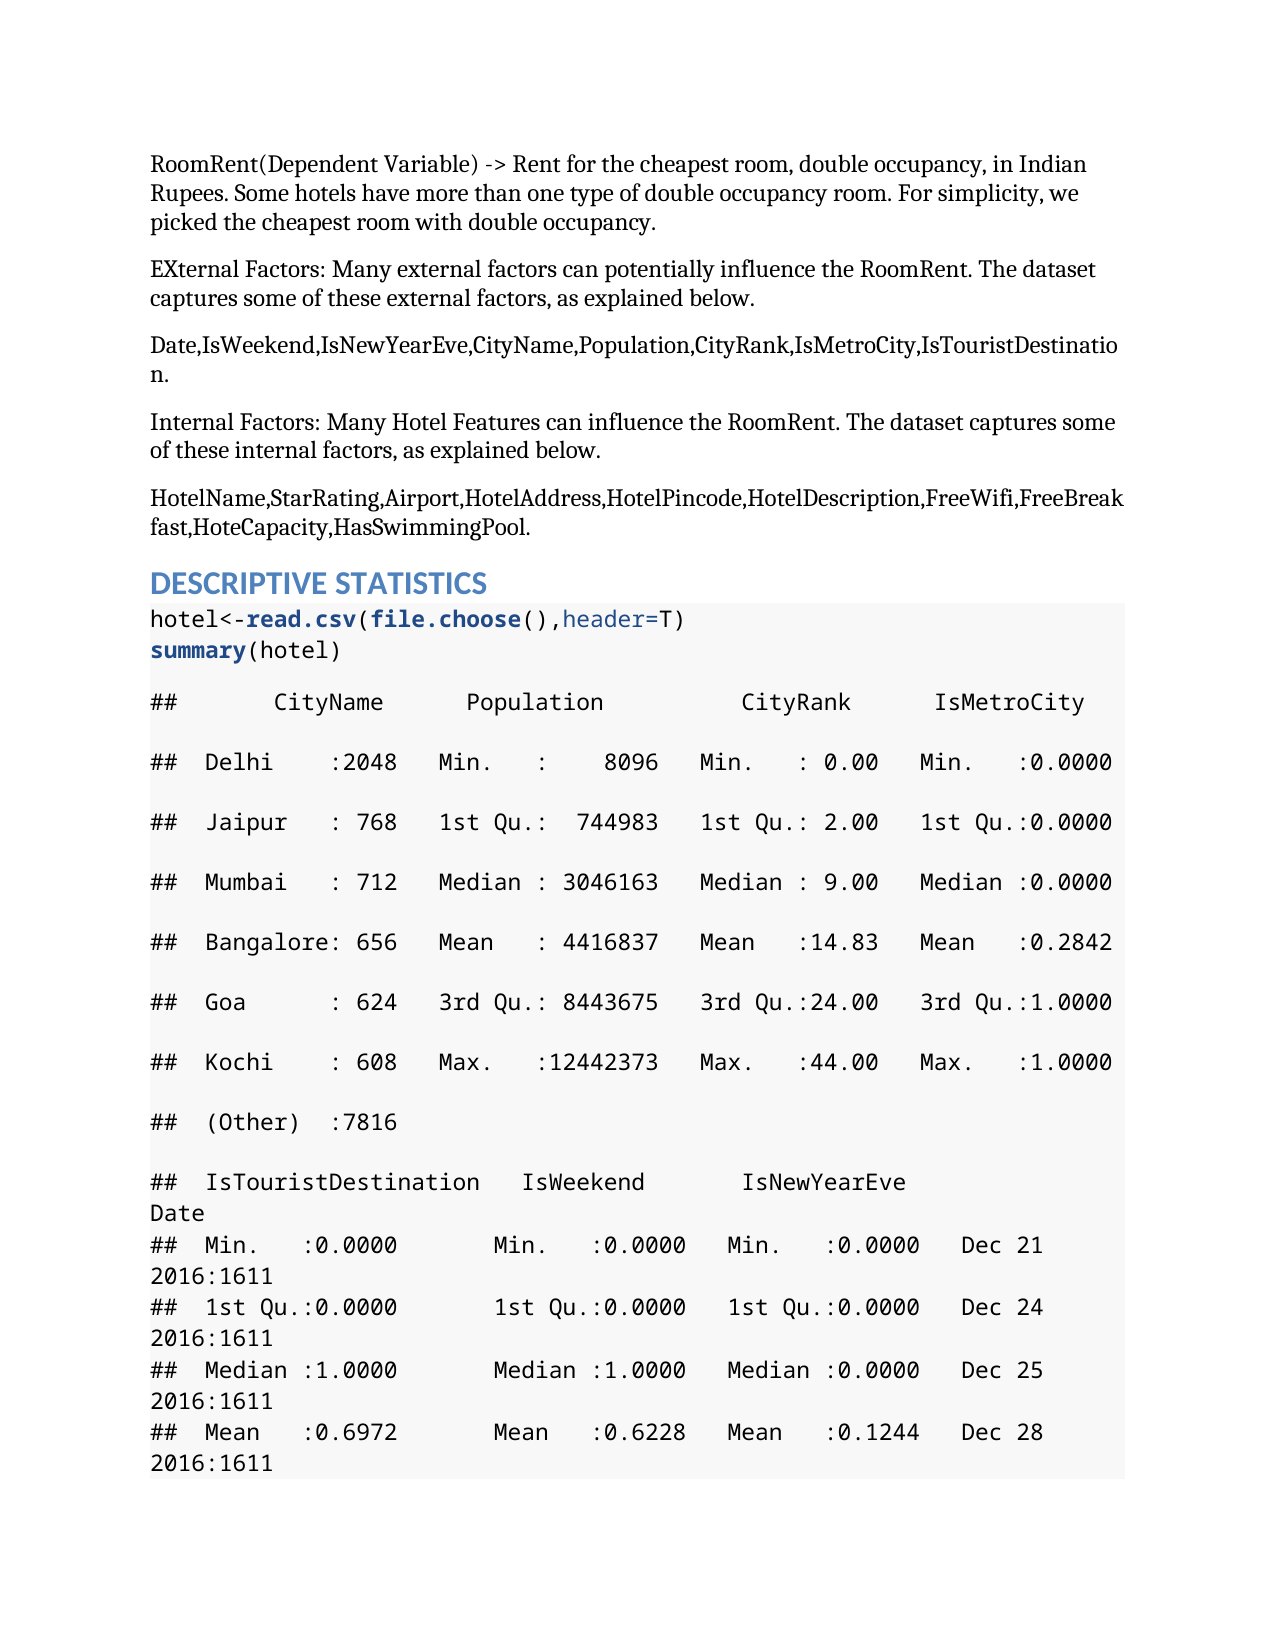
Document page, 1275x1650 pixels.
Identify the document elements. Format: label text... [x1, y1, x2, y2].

text RoomRent(Dependent Variable) -> Rent for the cheapest room, double occupancy, in Indian Rupees. Some hotels have more than one type of double occupancy room. For simplicity, we picked the cheapest room with double occupancy. [150, 150, 1125, 236]
text EXternal Factors: Many external factors can potentially influence the RoomRent. The dataset captures some of these external factors, as explained below. [150, 255, 1125, 312]
text HotelName,StarRating,Airport,HotelAddress,HotelPincode,HotelDescription,FreeWifi,FreeBreakfast,HoteCapacity,HasSwimmingPool. [150, 484, 1125, 541]
subtitle DESCRIPTIVE STATISTICS [150, 562, 1125, 603]
text Internal Factors: Many Hotel Features can influence the RoomRent. The dataset captures some of these internal factors, as explained below. [150, 407, 1125, 465]
text Date,IsWeekend,IsNewYearEve,CityName,Population,CityRank,IsMetroCity,IsTouristDestination. [150, 331, 1125, 389]
text hotel<-read.csv(file.choose(),header=T) summary(hotel) [342, 603, 1125, 665]
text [150, 686, 1125, 1479]
